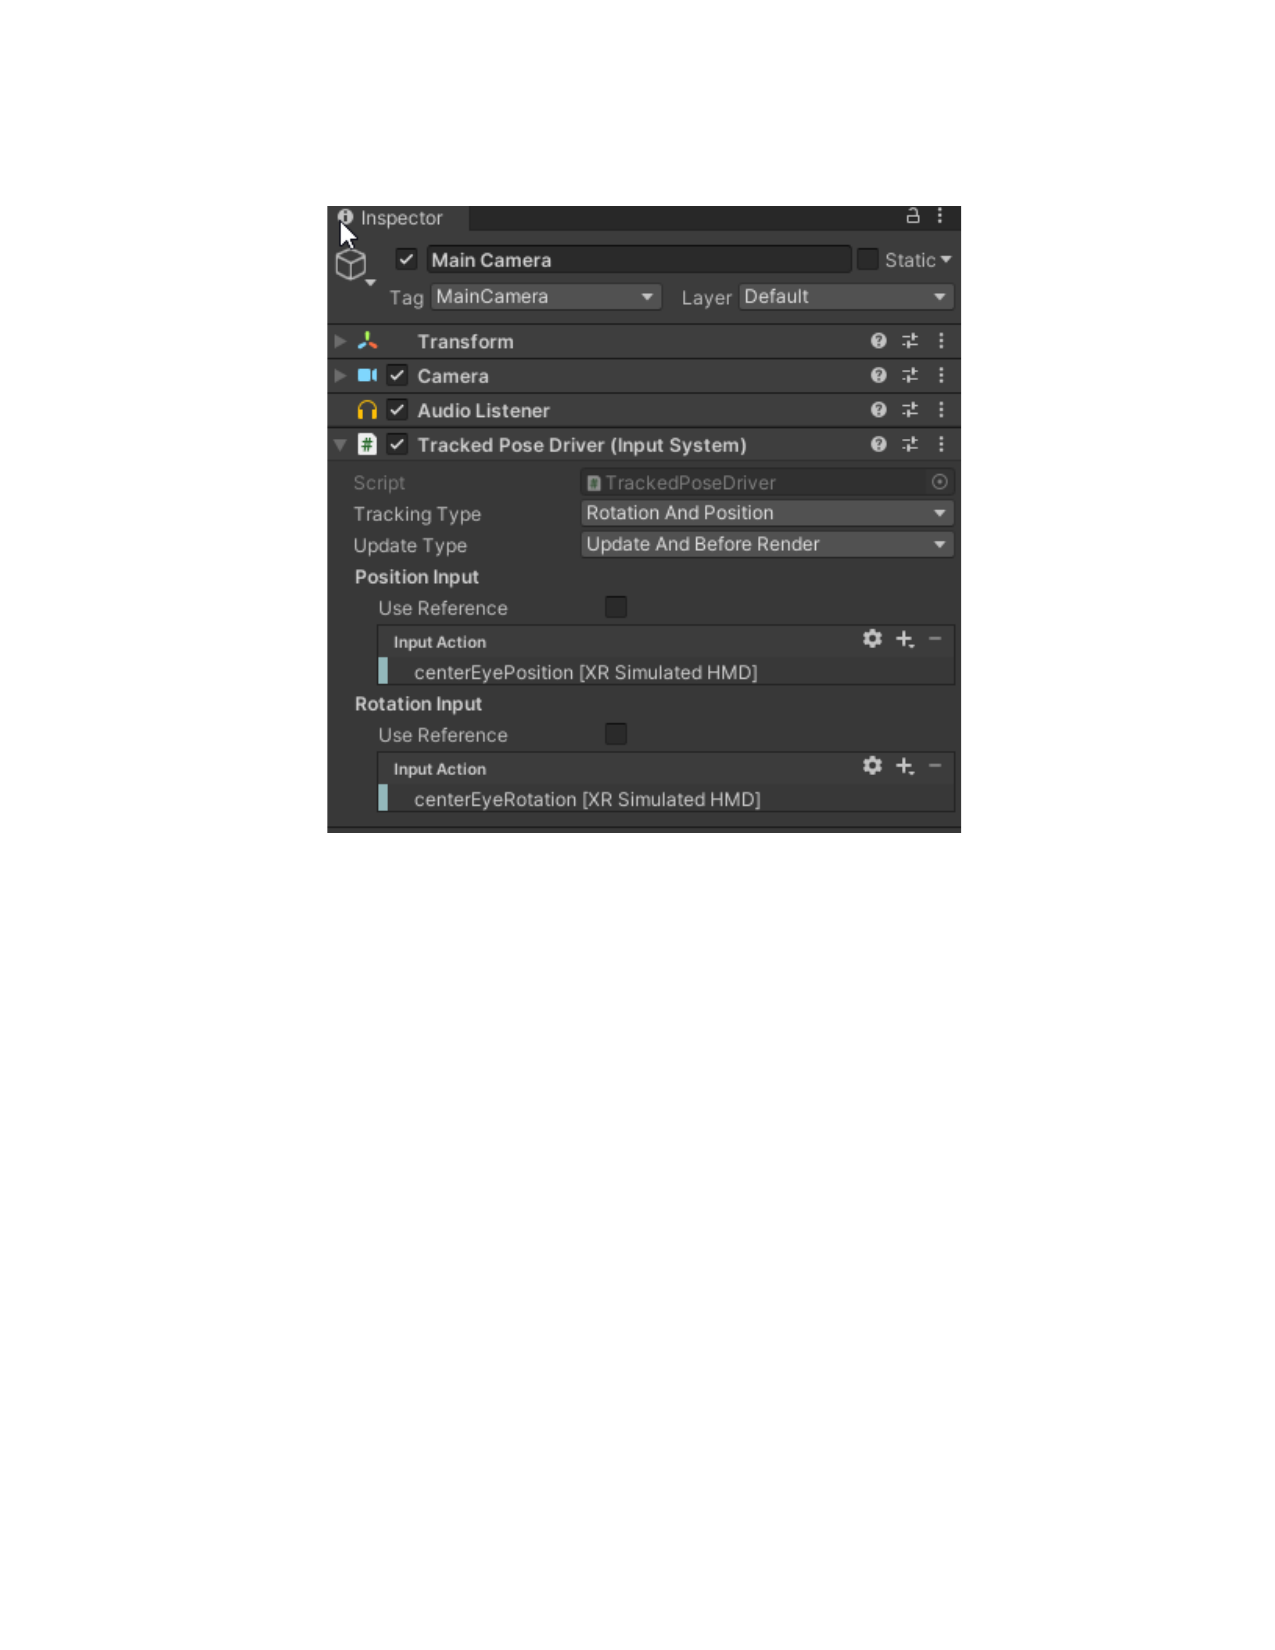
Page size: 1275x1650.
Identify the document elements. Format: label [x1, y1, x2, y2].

picture [327, 206, 962, 833]
